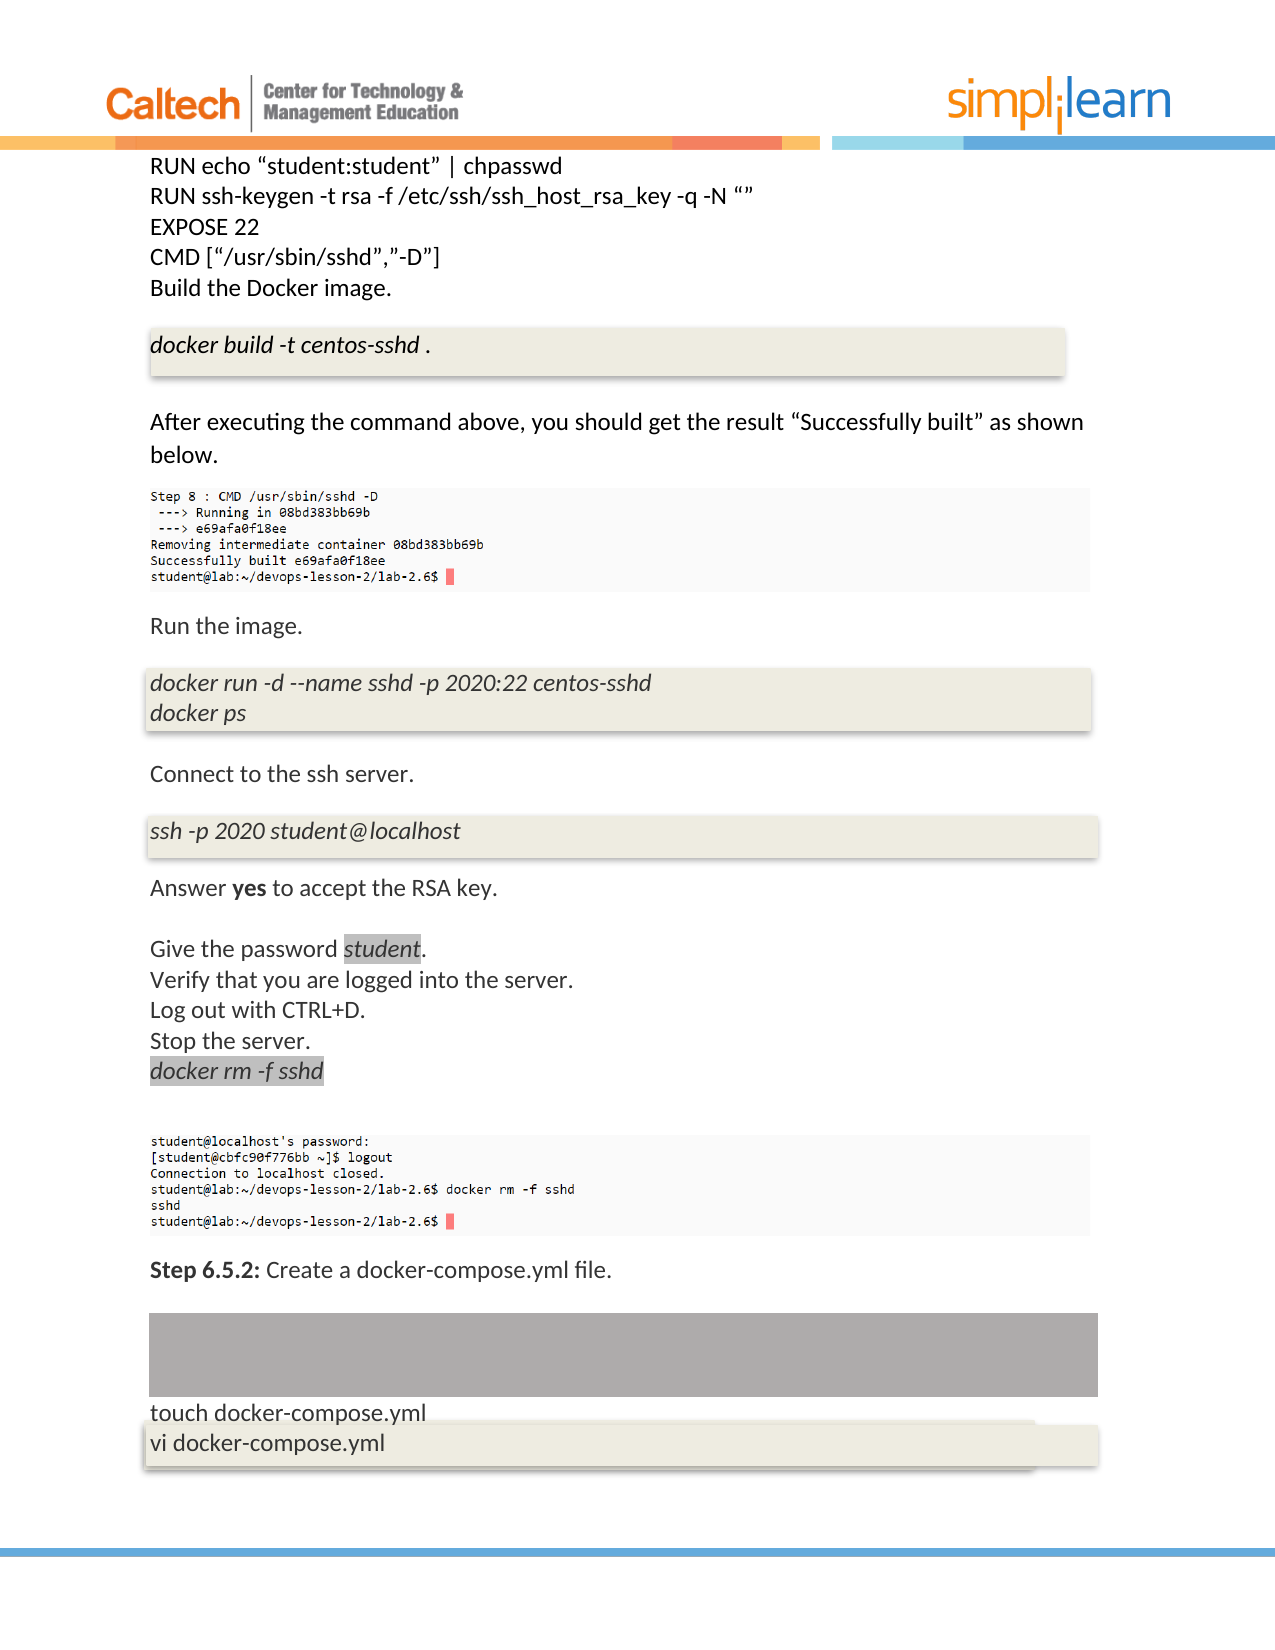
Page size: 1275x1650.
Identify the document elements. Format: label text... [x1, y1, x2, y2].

picture [150, 488, 1091, 592]
text Run the image. [150, 610, 1125, 667]
text docker run -d --name sshd -p 2020:22 centos-sshd docker ps [150, 667, 1125, 728]
text Stop the server. docker rm -f sshd [150, 1025, 1125, 1086]
text docker build -t centos-sshd . [150, 329, 1125, 359]
text Step 6.5.2: Create a docker-compose.yml file. [150, 1254, 1125, 1285]
text RUN echo “student:student” | chpasswd [150, 150, 1125, 181]
text Give the password student. Verify that you are logged into the server. Log out with CTRL+D. [150, 933, 1125, 1025]
picture [0, 76, 1275, 150]
picture [106, 75, 464, 133]
text CMD [“/usr/sbin/sshd”,”-D”] [150, 242, 1125, 272]
text ssh -p 2020 student@localhost [150, 816, 1125, 872]
text Connect to the ssh server. [150, 759, 1125, 816]
picture [150, 1135, 1091, 1236]
text touch docker-compose.yml [150, 1315, 1125, 1427]
text RUN ssh-keygen -t rsa -f /etc/ssh/ssh_host_rsa_key -q -N “” [150, 181, 1125, 211]
text Build the Docker image. [150, 272, 1125, 329]
text After executing the command above, you should get the result “Successfully built” as shown below. [150, 406, 1125, 470]
picture [0, 1548, 1275, 1557]
text EXPOSE 22 [150, 211, 1125, 242]
text Answer yes to accept the RSA key. [150, 872, 1125, 903]
text vi docker-compose.yml [150, 1427, 1125, 1458]
